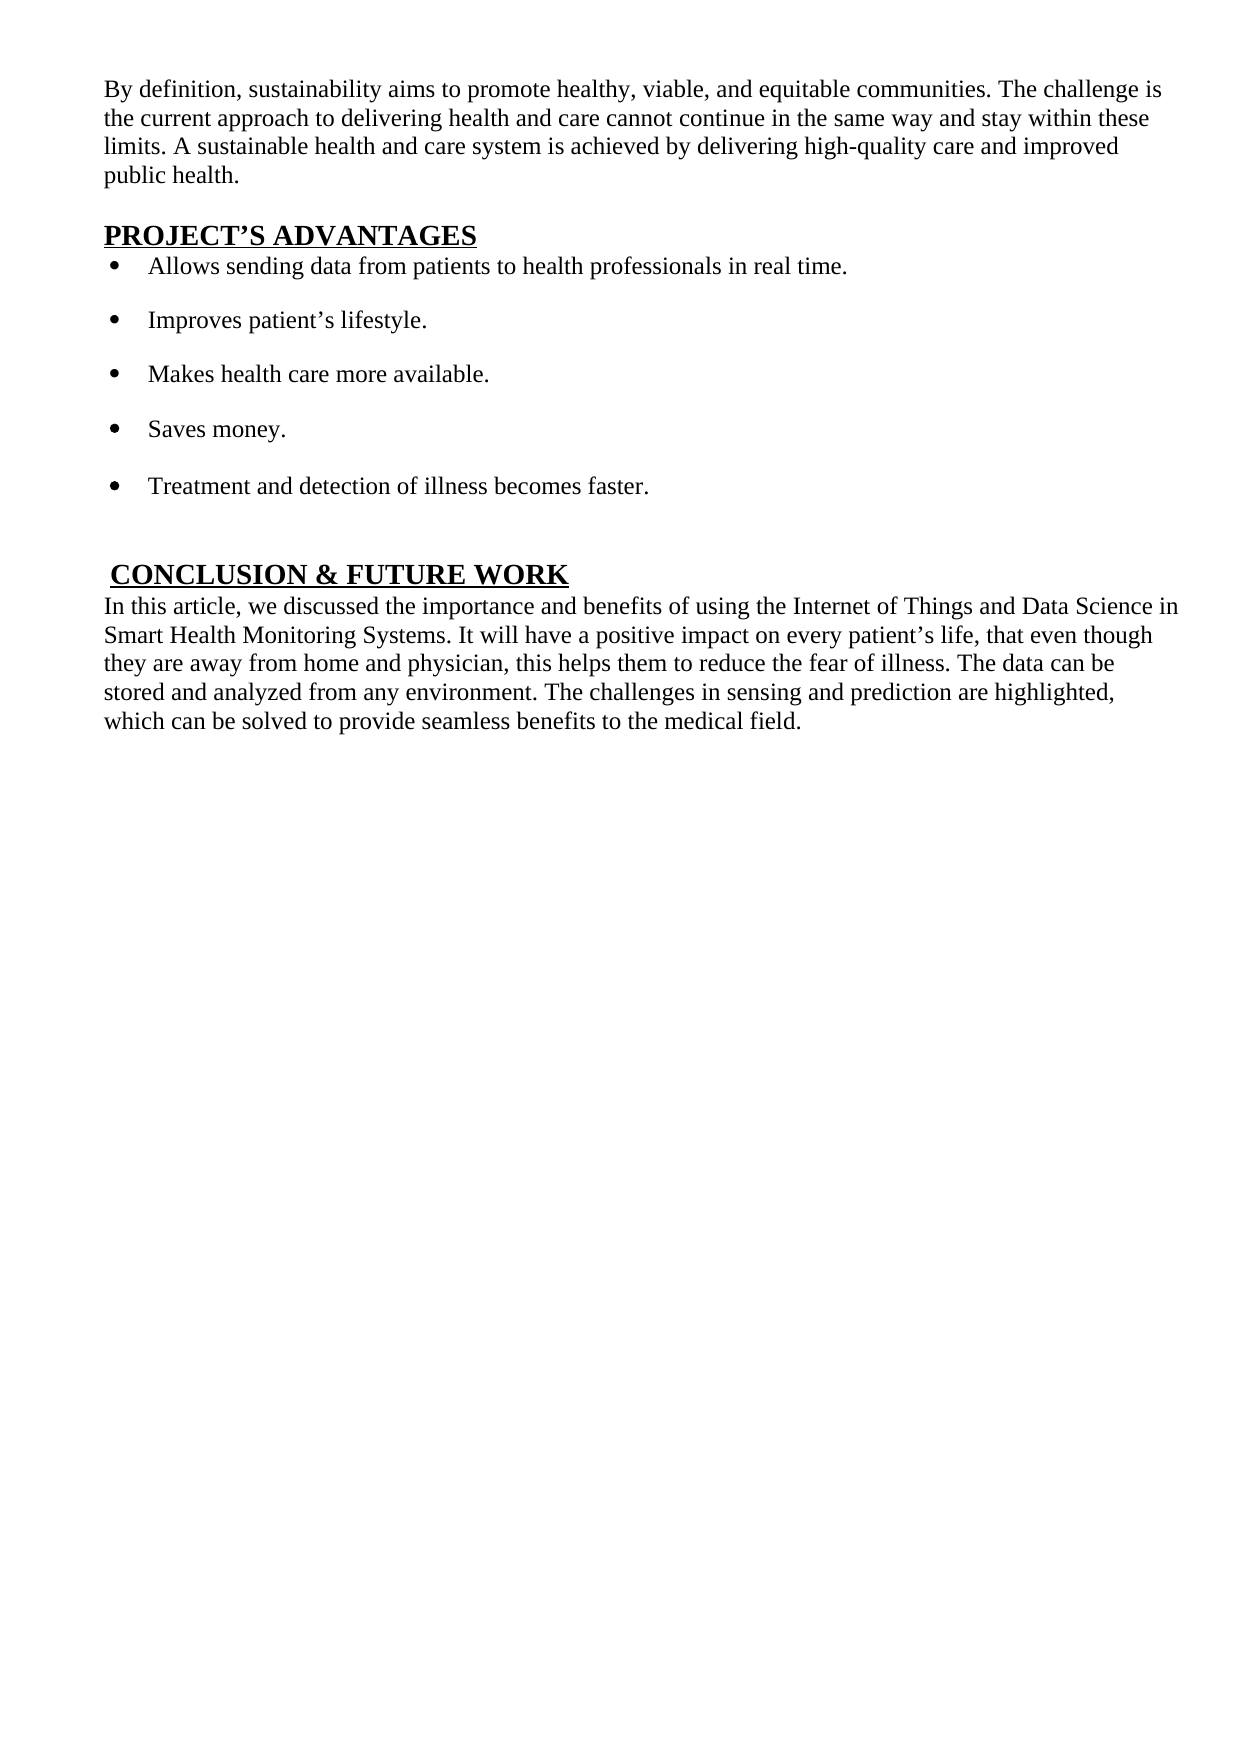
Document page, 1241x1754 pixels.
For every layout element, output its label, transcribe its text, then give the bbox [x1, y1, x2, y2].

text CONCLUSION & FUTURE WORK [103, 557, 1181, 591]
list Makes health care more available. [110, 359, 1181, 414]
list Allows sending data from patients to health professionals in real time. [110, 251, 1181, 305]
text By definition, sustainability aims to promote healthy, viable, and equitable communities. The challenge is the current approach to delivering health and care cannot continue in the same way and stay within these limits. A sustainable health and care system is achieved by delivering high-quality care and improved public health. [103, 74, 1181, 189]
list Treatment and detection of illness becomes faster. [110, 471, 1181, 500]
text In this article, we discussed the importance and benefits of using the Internet of Things and Data Science in Smart Health Monitoring Systems. It will have a positive impact on every patient’s life, that even though they are away from home and physician, this helps them to reduce the fear of illness. The data can be stored and analyzed from any environment. The challenges in sensing and prediction are highlighted, which can be solved to provide seamless benefits to the medical field. [103, 591, 1181, 735]
list Saves money. [110, 414, 1181, 442]
list Improves patient’s lifestyle. [110, 305, 1181, 359]
text PROJECT’S ADVANTAGES [103, 218, 1181, 251]
